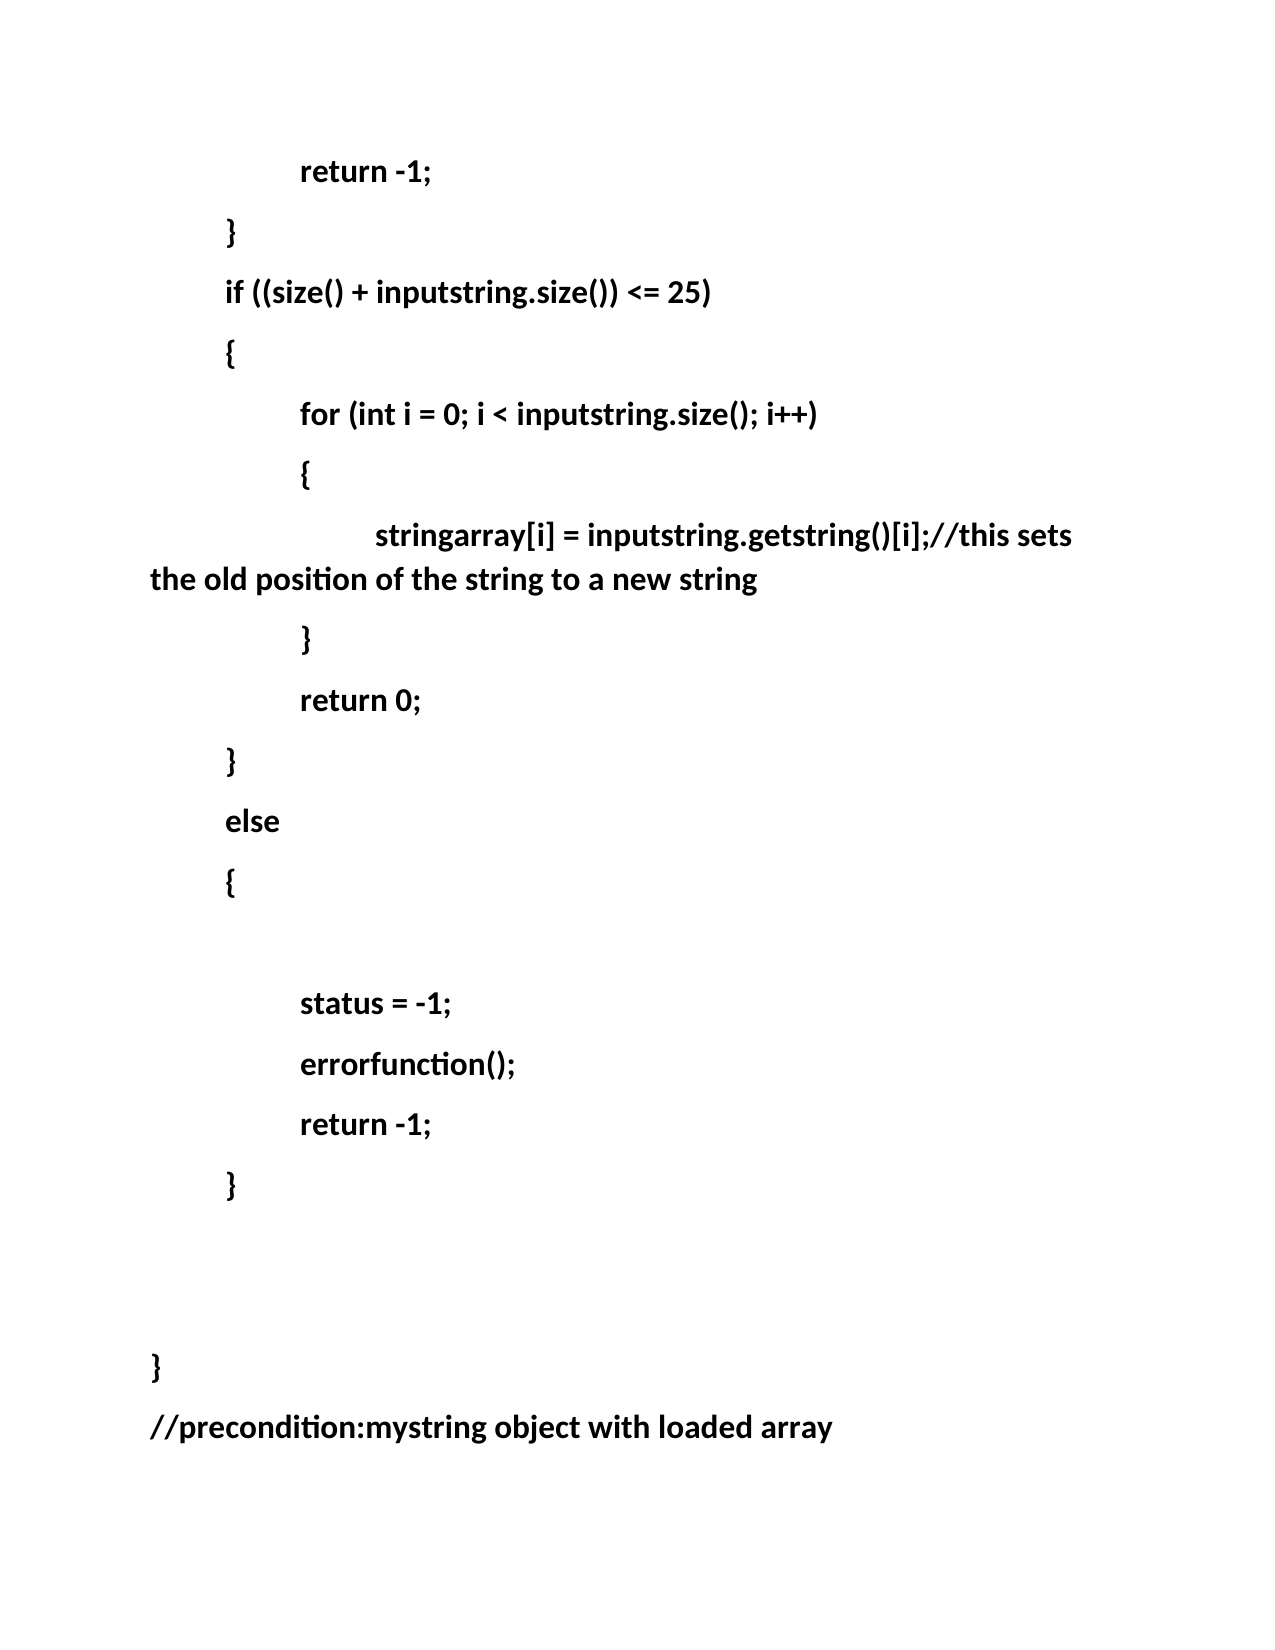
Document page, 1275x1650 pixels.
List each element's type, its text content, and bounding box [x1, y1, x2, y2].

text { [150, 332, 1125, 373]
text for (int i = 0; i < inputstring.size(); i++) [150, 392, 1125, 433]
text else [150, 800, 1125, 841]
text { [150, 453, 1125, 494]
text status = -1; [150, 982, 1125, 1023]
text return 0; [150, 679, 1125, 720]
text //precondition:mystring object with loaded array [150, 1406, 1125, 1447]
text } [150, 1164, 1125, 1205]
text return -1; [150, 150, 1125, 191]
text if ((size() + inputstring.size()) <= 25) [150, 271, 1125, 312]
text return -1; [150, 1103, 1125, 1144]
text errorfunction(); [150, 1043, 1125, 1083]
text stringarray[i] = inputstring.getstring()[i];//this sets the old position of the string to a new string [150, 514, 1125, 598]
text } [150, 211, 1125, 251]
text { [150, 861, 1125, 902]
text } [150, 739, 1125, 780]
text } [150, 1346, 1125, 1387]
text } [150, 618, 1125, 659]
